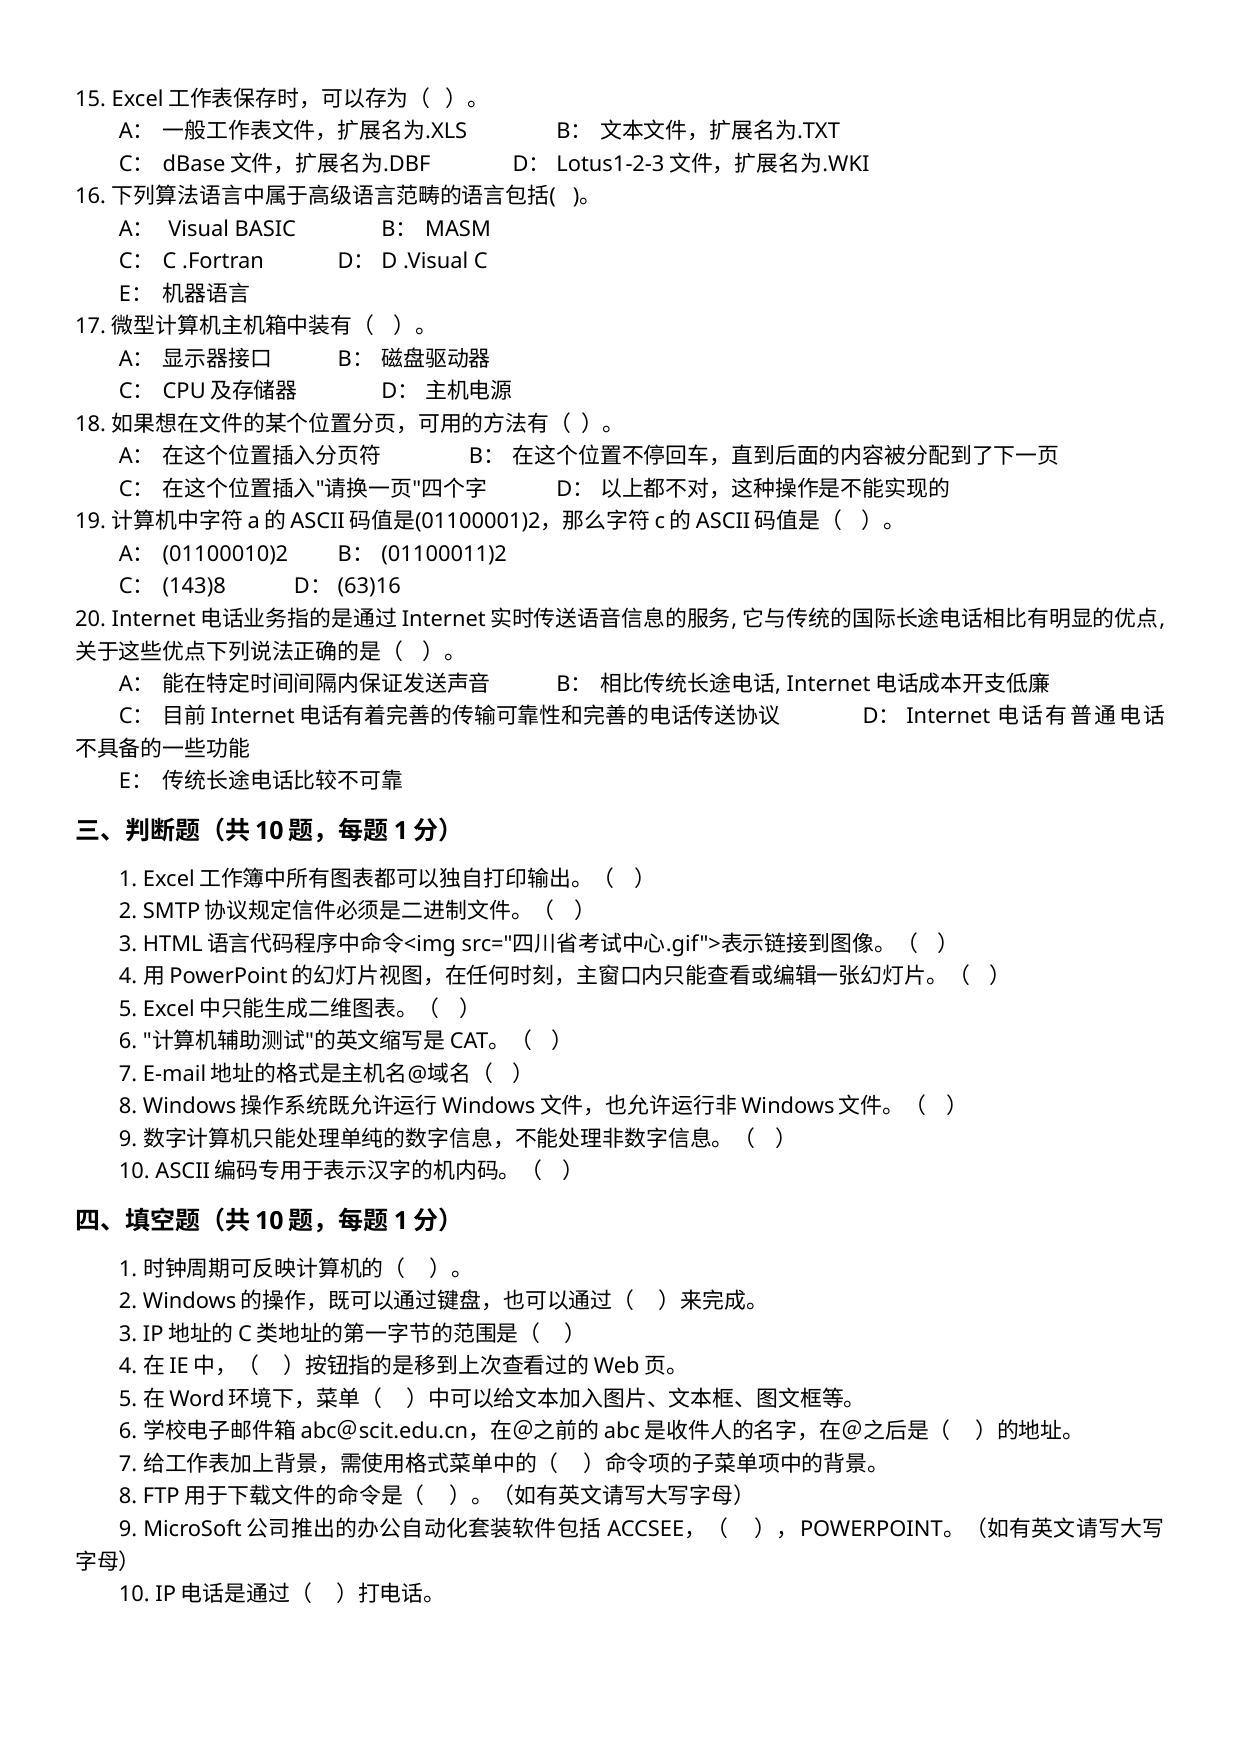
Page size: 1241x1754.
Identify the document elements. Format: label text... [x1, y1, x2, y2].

text C： (143)8 D： (63)16 [75, 568, 1165, 601]
text 5. 在Word环境下，菜单（ ）中可以给文本加入图片、文本框、图文框等。 [75, 1381, 1165, 1413]
text 4. 用PowerPoint的幻灯片视图，在任何时刻，主窗口内只能查看或编辑一张幻灯片。（ ） [75, 958, 1165, 991]
text 三、判断题（共10题，每题1分） [75, 796, 1165, 861]
text 5. Excel中只能生成二维图表。（ ） [75, 991, 1165, 1023]
text 4. 在IE中，（ ）按钮指的是移到上次查看过的Web页。 [75, 1348, 1165, 1381]
text 16. 下列算法语言中属于高级语言范畴的语言包括( )。 [75, 178, 1165, 211]
text C： 在这个位置插入"请换一页"四个字 D： 以上都不对，这种操作是不能实现的 [75, 471, 1165, 503]
text 3. HTML语言代码程序中命令<img src="四川省考试中心.gif">表示链接到图像。（ ） [75, 926, 1165, 958]
text 15. Excel工作表保存时，可以存为（ ）。 [75, 81, 1165, 113]
text 8. FTP用于下载文件的命令是（ ）。（如有英文请写大写字母） [75, 1478, 1165, 1511]
text 2. SMTP协议规定信件必须是二进制文件。（ ） [75, 893, 1165, 926]
text 18. 如果想在文件的某个位置分页，可用的方法有（ ）。 [75, 406, 1165, 438]
text 6. "计算机辅助测试"的英文缩写是CAT。（ ） [75, 1023, 1165, 1056]
text 7. 给工作表加上背景，需使用格式菜单中的（ ）命令项的子菜单项中的背景。 [75, 1446, 1165, 1478]
text 3. IP地址的C类地址的第一字节的范围是（ ） [75, 1316, 1165, 1348]
text A： 能在特定时间间隔内保证发送声音 B： 相比传统长途电话, Internet电话成本开支低廉 [75, 666, 1165, 698]
text 10. IP电话是通过（ ）打电话。 [75, 1576, 1165, 1608]
text 19. 计算机中字符a的ASCII码值是(01100001)2，那么字符c的ASCII码值是（ ）。 [75, 503, 1165, 536]
text C： CPU及存储器 D： 主机电源 [75, 373, 1165, 406]
text 9. 数字计算机只能处理单纯的数字信息，不能处理非数字信息。（ ） [75, 1121, 1165, 1153]
text 9. MicroSoft公司推出的办公自动化套装软件包括ACCSEE，（ ），POWERPOINT。（如有英文请写大写字母） [75, 1511, 1165, 1576]
text A： Visual BASIC B： MASM [75, 211, 1165, 243]
text A： (01100010)2 B： (01100011)2 [75, 536, 1165, 568]
text 8. Windows操作系统既允许运行Windows文件，也允许运行非Windows文件。（ ） [75, 1088, 1165, 1121]
text C： dBase文件，扩展名为.DBF D： Lotus1-2-3文件，扩展名为.WKI [75, 146, 1165, 178]
text 1. Excel工作簿中所有图表都可以独自打印输出。（ ） [75, 861, 1165, 893]
text A： 显示器接口 B： 磁盘驱动器 [75, 341, 1165, 373]
text 6. 学校电子邮件箱abc＠scit.edu.cn，在＠之前的abc是收件人的名字，在＠之后是（ ）的地址。 [75, 1413, 1165, 1446]
text A： 一般工作表文件，扩展名为.XLS B： 文本文件，扩展名为.TXT [75, 113, 1165, 146]
text E： 机器语言 [75, 276, 1165, 308]
text E： 传统长途电话比较不可靠 [75, 763, 1165, 796]
text A： 在这个位置插入分页符 B： 在这个位置不停回车，直到后面的内容被分配到了下一页 [75, 438, 1165, 471]
text 10. ASCII编码专用于表示汉字的机内码。（ ） [75, 1153, 1165, 1186]
text 四、填空题（共10题，每题1分） [75, 1186, 1165, 1251]
text 17. 微型计算机主机箱中装有（ ）。 [75, 308, 1165, 341]
text C： 目前Internet电话有着完善的传输可靠性和完善的电话传送协议 D： Internet电话有普通电话不具备的一些功能 [75, 698, 1165, 763]
text C： C .Fortran D： D .Visual C [75, 243, 1165, 276]
text 20. Internet电话业务指的是通过Internet实时传送语音信息的服务, 它与传统的国际长途电话相比有明显的优点,关于这些优点下列说法正确的是（ ）。 [75, 601, 1165, 666]
text 7. E-mail地址的格式是主机名@域名（ ） [75, 1056, 1165, 1088]
text 1. 时钟周期可反映计算机的（ ）。 [75, 1251, 1165, 1283]
text 2. Windows的操作，既可以通过键盘，也可以通过（ ）来完成。 [75, 1283, 1165, 1316]
